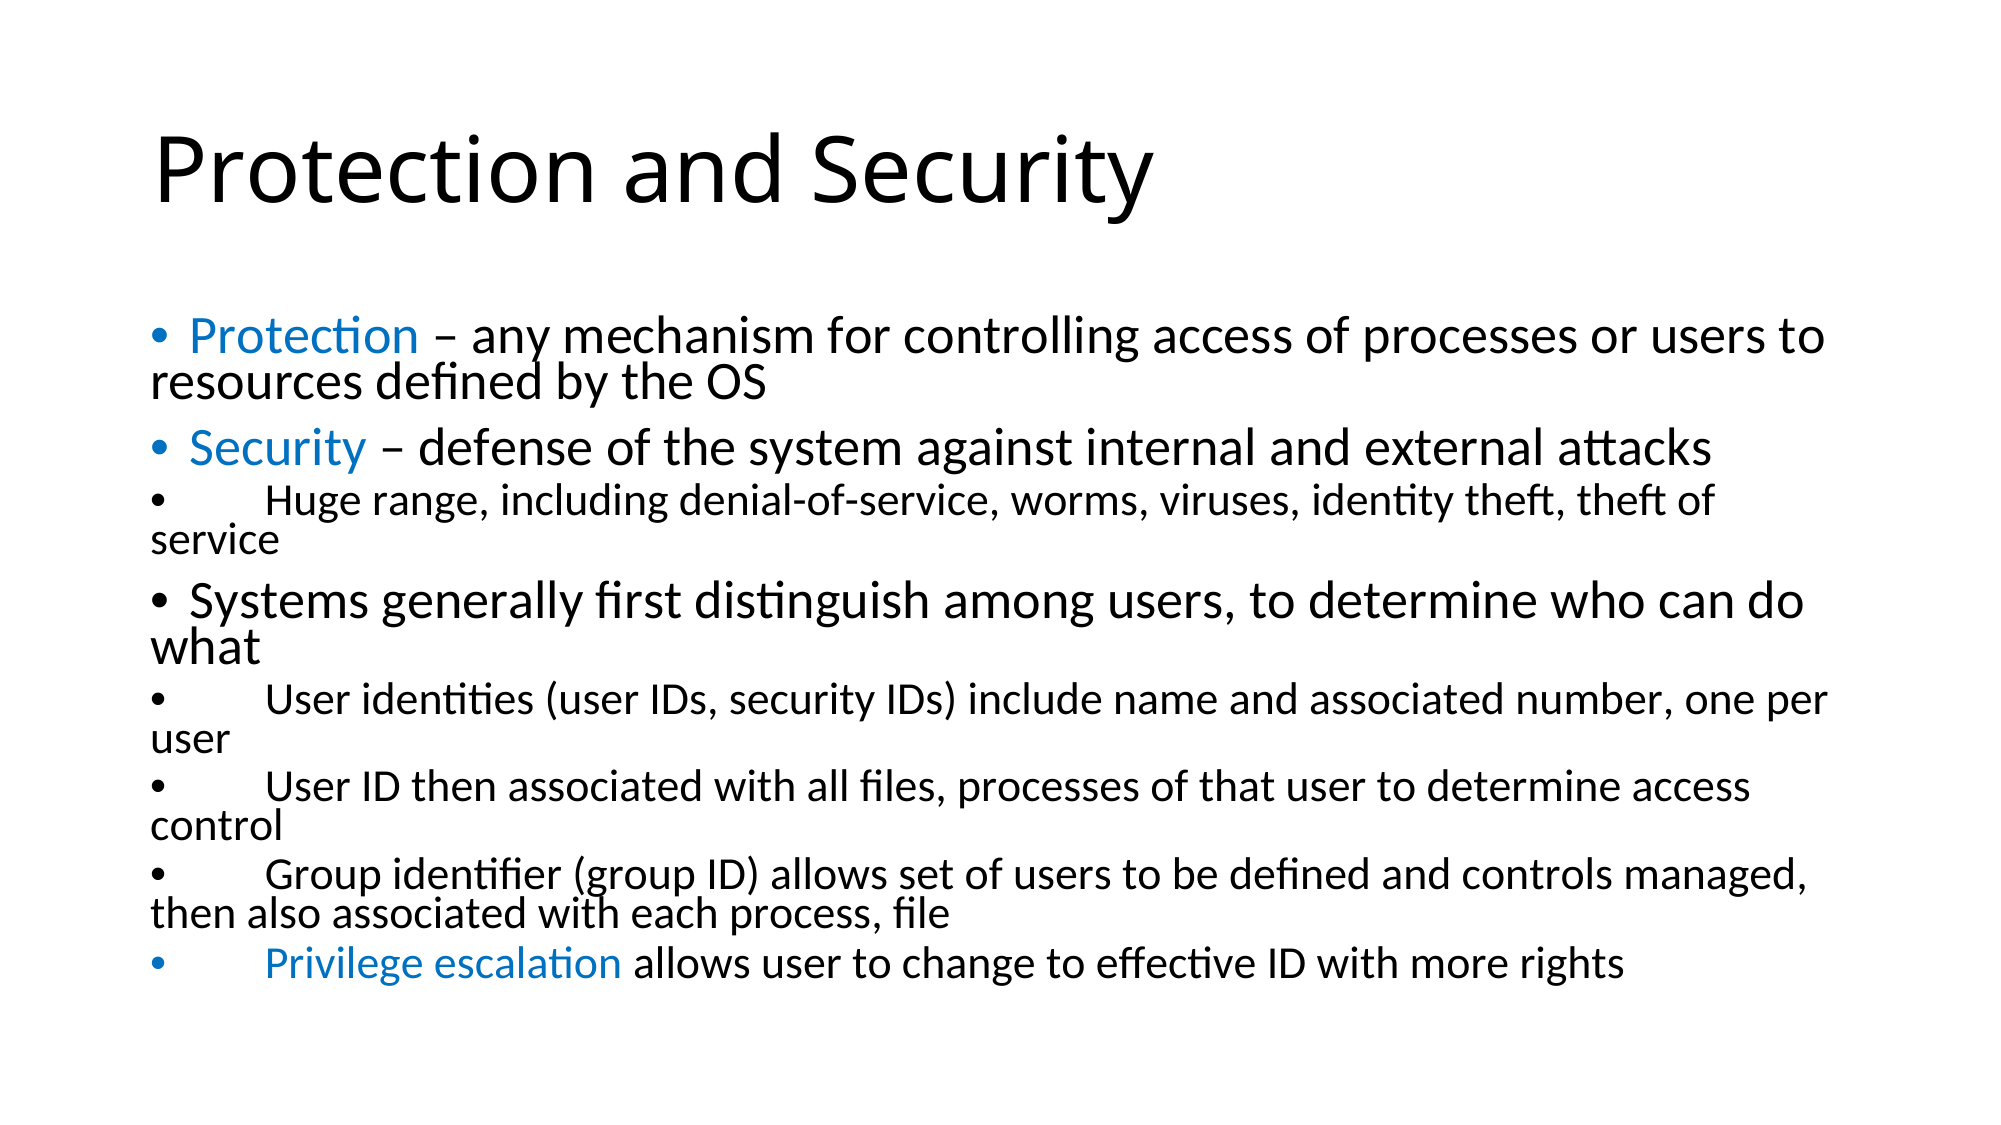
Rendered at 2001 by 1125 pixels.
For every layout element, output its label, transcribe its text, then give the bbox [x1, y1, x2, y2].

list User ID then associated with all files, processes of that user to determine access control [150, 768, 1850, 852]
text Protection and Security [152, 105, 1850, 230]
list Systems generally first distinguish among users, to determine who can do what [150, 578, 1850, 678]
list Protection – any mechanism for controlling access of processes or users to resources defined by the OS [150, 313, 1850, 413]
list User identities (user IDs, security IDs) include name and associated number, one per user [150, 681, 1850, 765]
list Privilege escalation allows user to change to effective ID with more rights [150, 940, 1850, 988]
list Group identifier (group ID) allows set of users to be defined and controls managed, then also associated with each process, file [150, 856, 1850, 940]
list Security – defense of the system against internal and external attacks [150, 413, 1850, 479]
list Huge range, including denial-of-service, worms, viruses, identity theft, theft of service [150, 482, 1850, 566]
